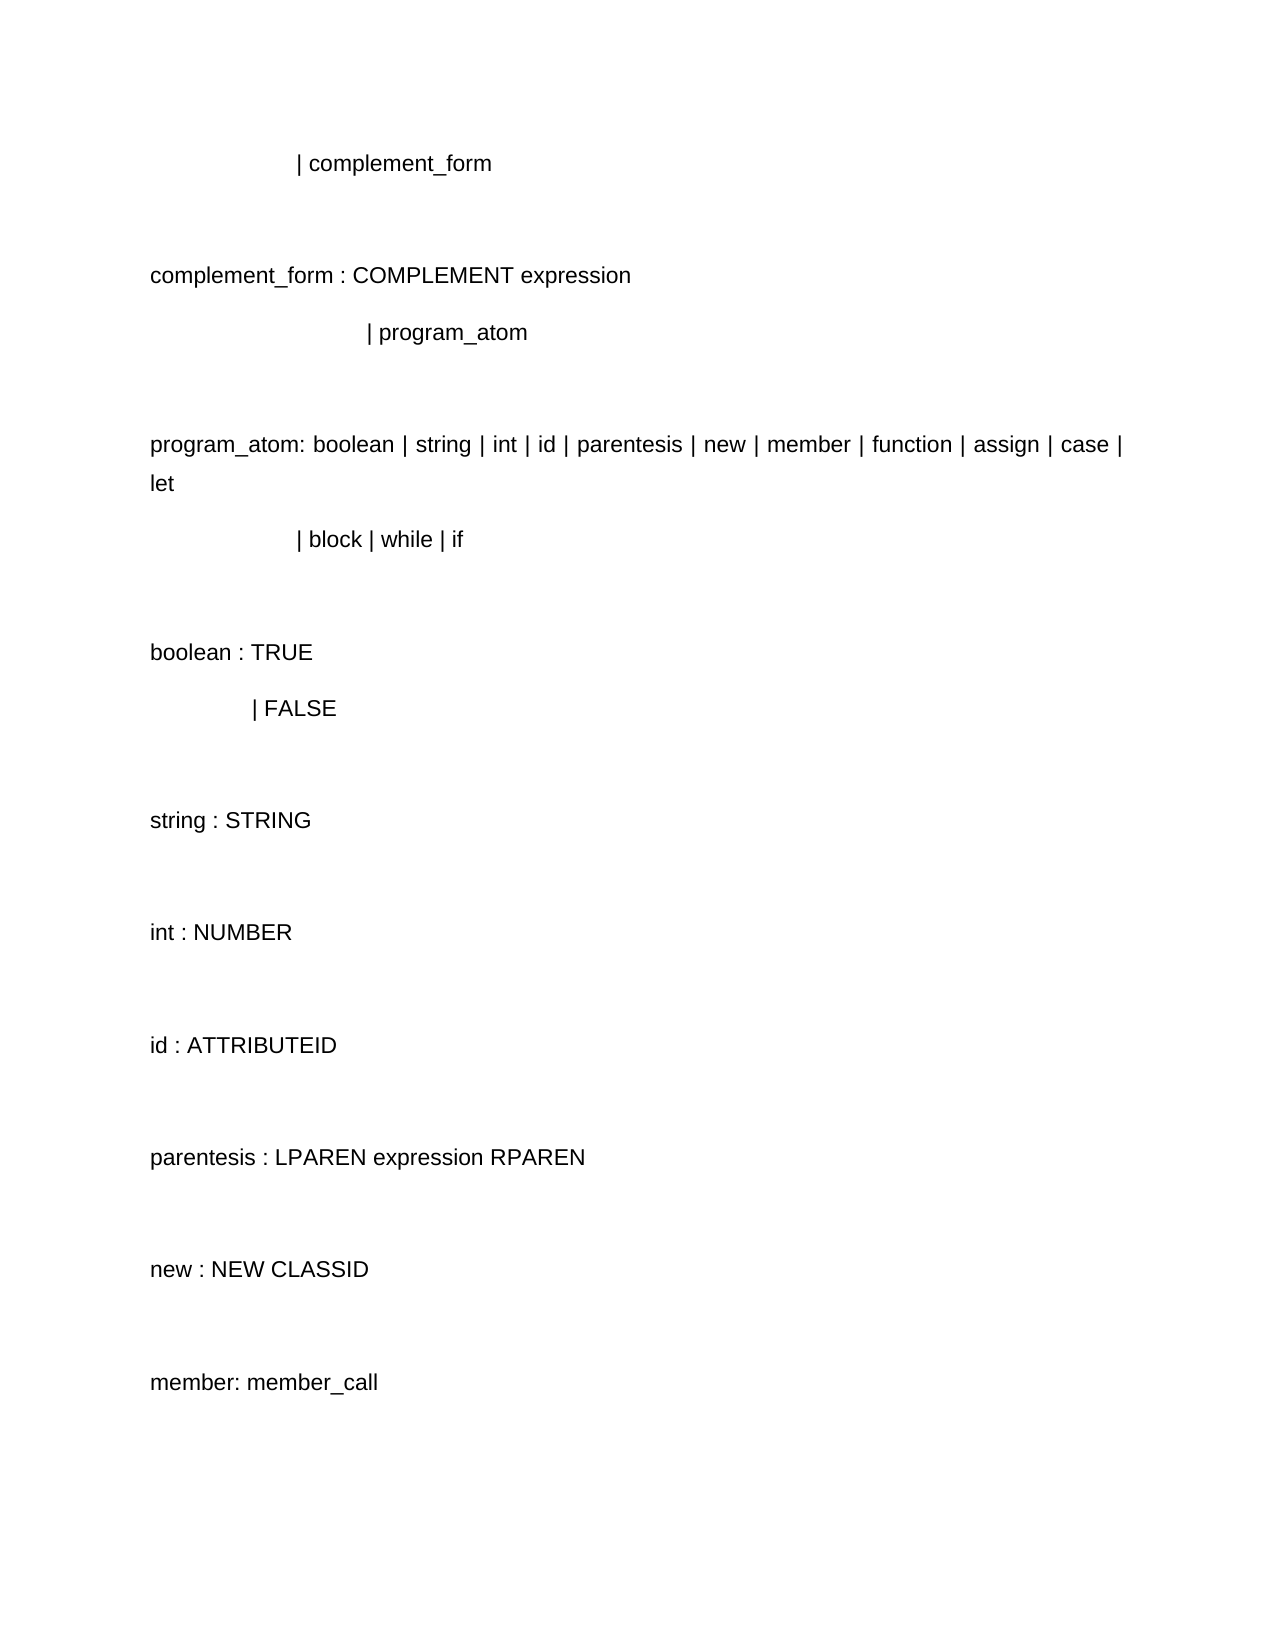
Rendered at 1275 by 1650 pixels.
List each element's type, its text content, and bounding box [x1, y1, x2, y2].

text boolean : TRUE [150, 639, 1125, 665]
text id : ATTRIBUTEID [150, 1032, 1125, 1058]
text | FALSE [150, 695, 1125, 721]
text | block | while | if [150, 526, 1125, 553]
text | program_atom [150, 318, 1125, 345]
text parentesis : LPAREN expression RPAREN [150, 1144, 1125, 1170]
text new : NEW CLASSID [150, 1256, 1125, 1283]
text member: member_call [150, 1368, 1125, 1395]
text complement_form : COMPLEMENT expression [150, 262, 1125, 289]
text | complement_form [150, 150, 1125, 176]
text program_atom: boolean | string | int | id | parentesis | new | member | function | assign | case | let [150, 431, 1125, 497]
text string : STRING [150, 807, 1125, 833]
text int : NUMBER [150, 919, 1125, 946]
